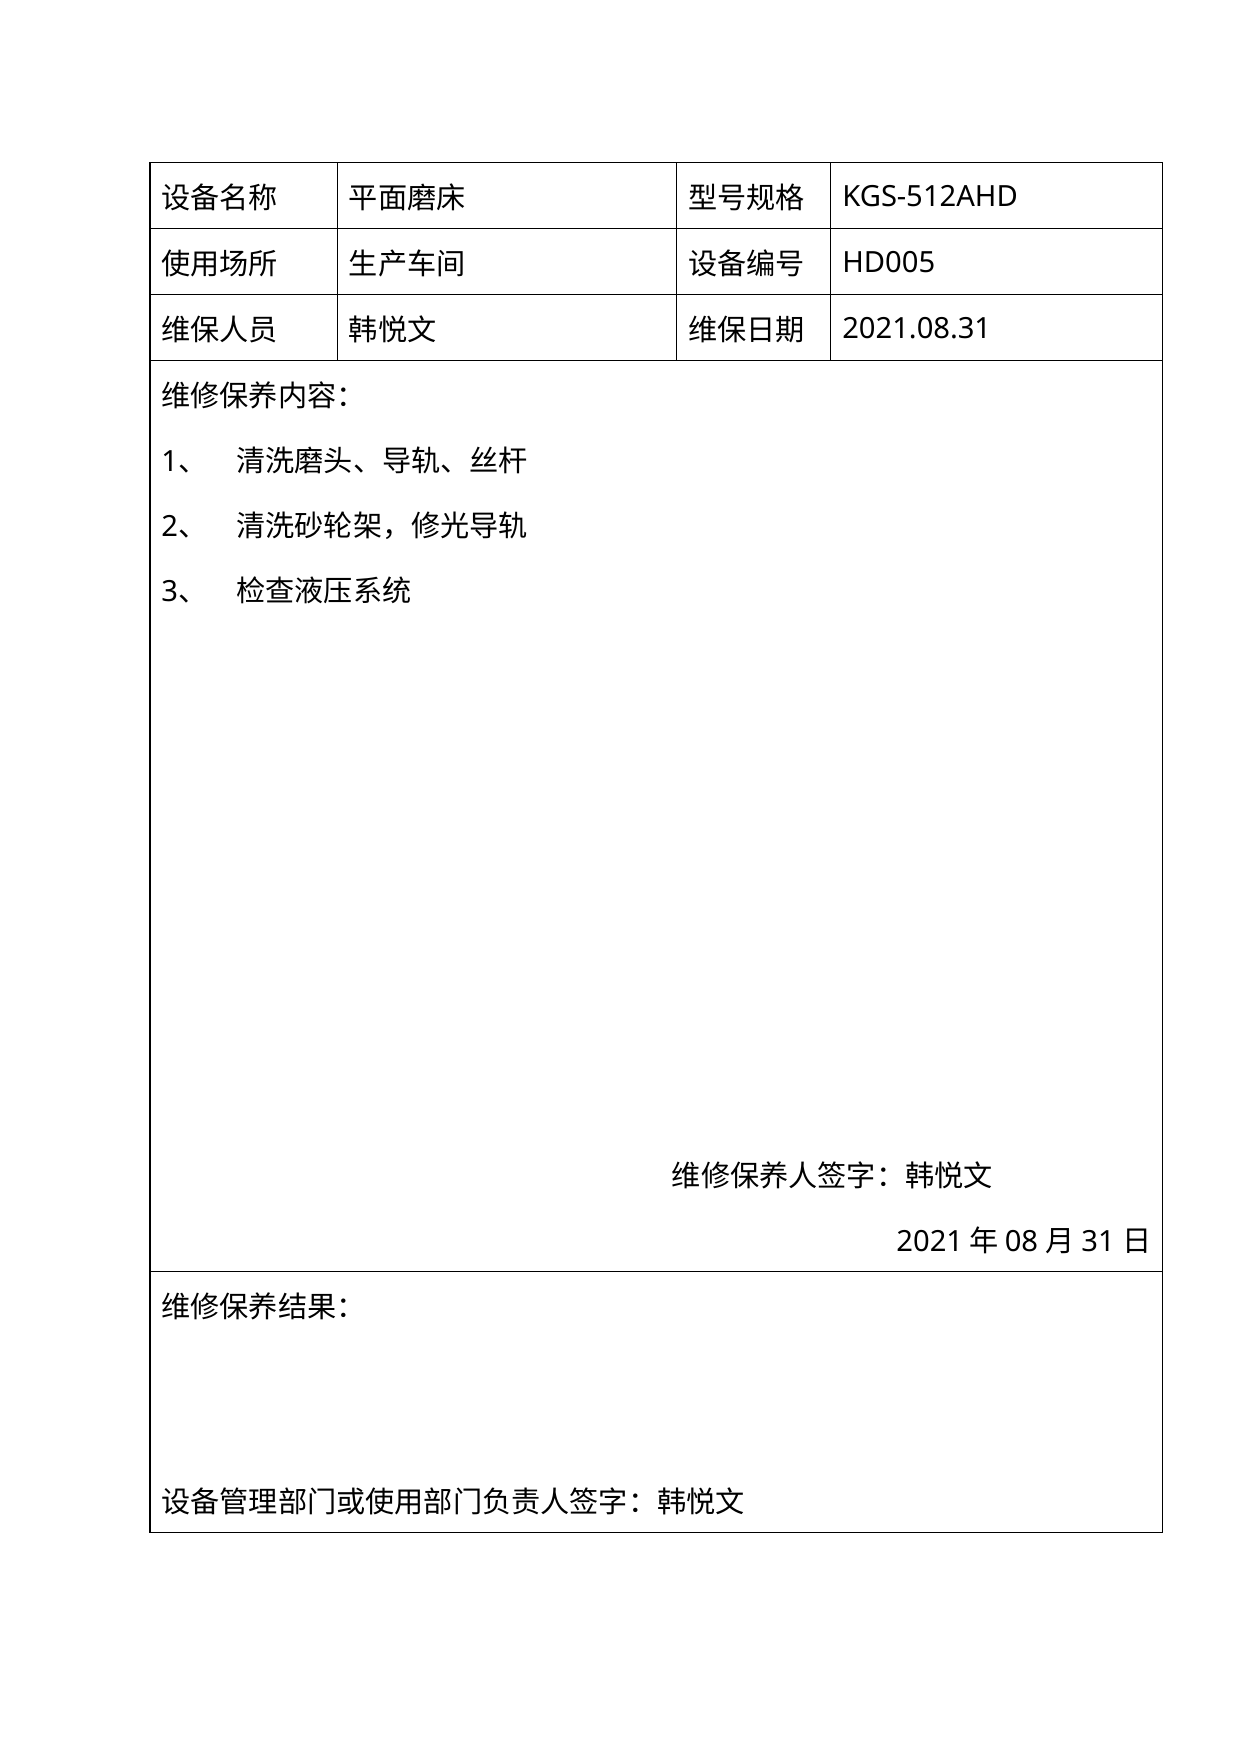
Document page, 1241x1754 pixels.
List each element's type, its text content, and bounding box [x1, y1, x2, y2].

table_header 平面磨床 [338, 163, 676, 228]
table_cell HD005 [831, 229, 1162, 294]
table_header 型号规格 [677, 163, 830, 228]
table_header KGS-512AHD [831, 163, 1162, 228]
table_cell 韩悦文 [338, 295, 676, 360]
table_cell 生产车间 [338, 229, 676, 294]
table_header 设备名称 [151, 163, 337, 228]
table_cell 维保日期 [677, 295, 830, 360]
table_cell 设备编号 [677, 229, 830, 294]
table_cell 维保人员 [151, 295, 337, 360]
table_cell 2021.08.31 [831, 295, 1162, 360]
table_cell 使用场所 [151, 229, 337, 294]
table_cell 维修保养内容： 清洗磨头、导轨、丝杆 清洗砂轮架，修光导轨 检查液压系统 维修保养人签字：韩悦文 2021年 08 月 31 日 [151, 361, 1162, 1271]
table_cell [151, 1272, 1162, 1532]
